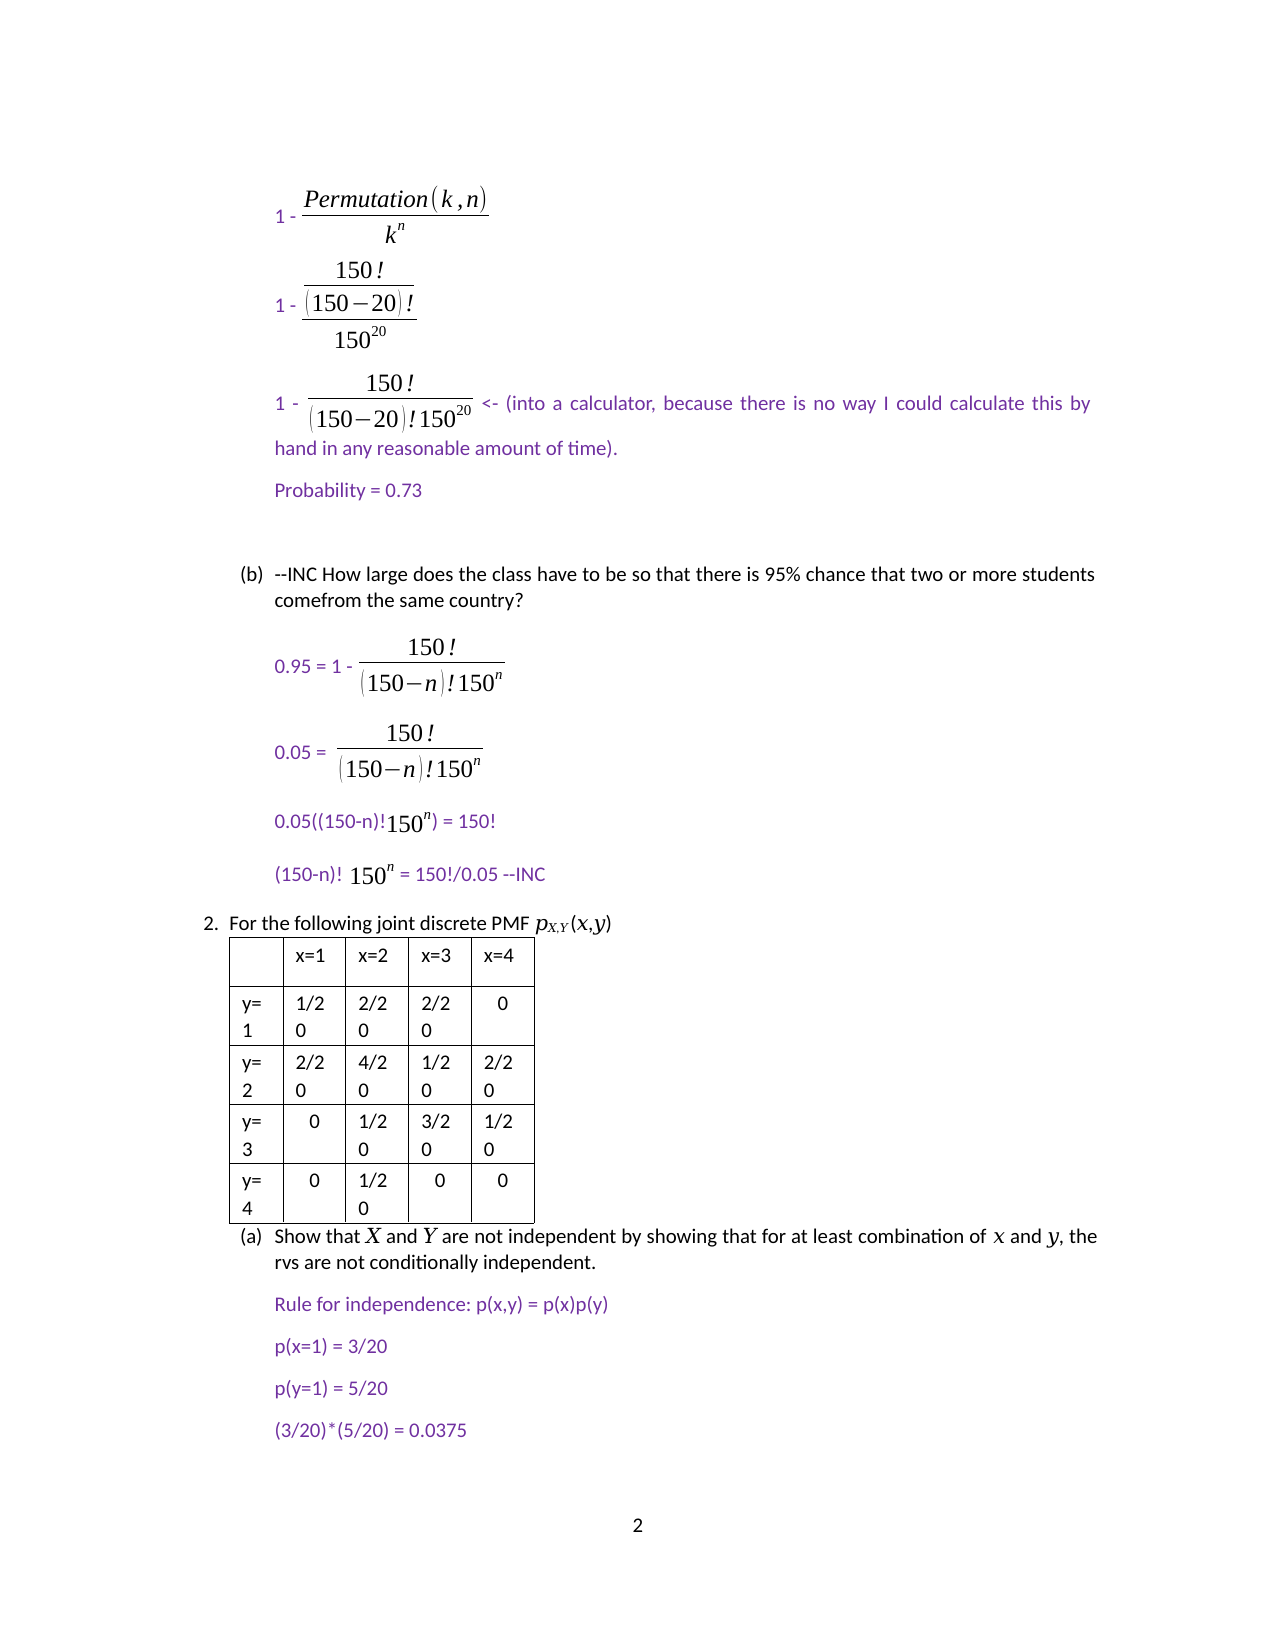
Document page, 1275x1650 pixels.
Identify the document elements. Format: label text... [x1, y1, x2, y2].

table_cell 0 [409, 1164, 471, 1222]
text p(x=1) = 3/20 [274, 1333, 1098, 1358]
table_header [230, 938, 283, 986]
table_cell y=3 [230, 1105, 283, 1163]
table_cell 0 [284, 1105, 345, 1163]
table_cell 0 [472, 1164, 534, 1222]
text Rule for independence: p(x,y) = p(x)p(y) [274, 1291, 1098, 1317]
table_cell 1/20 [409, 1046, 471, 1104]
table_cell 1/20 [472, 1105, 534, 1163]
text 0.05((150-n)!) = 150! [274, 806, 1098, 837]
text 1 - [274, 257, 1092, 353]
table_cell 3/20 [409, 1105, 471, 1163]
table_cell 1/20 [284, 987, 345, 1045]
text 0.05 = [274, 720, 1098, 785]
table_header x=3 [409, 938, 471, 986]
table_cell y=1 [230, 987, 283, 1045]
table_cell 1/20 [346, 1105, 408, 1163]
table_cell 4/20 [346, 1046, 408, 1104]
table_cell 1/20 [346, 1164, 408, 1222]
text Probability = 0.73 [274, 477, 1092, 503]
text 1 - [274, 184, 1098, 249]
table_cell 2/20 [284, 1046, 345, 1104]
table_cell y=2 [230, 1046, 283, 1104]
text p(y=1) = 5/20 [274, 1375, 1098, 1400]
table_cell 2/20 [409, 987, 471, 1045]
text (3/20)*(5/20) = 0.0375 [274, 1417, 1098, 1442]
table_cell y=4 [230, 1164, 283, 1222]
table_cell 0 [472, 987, 534, 1045]
table_header x=4 [472, 938, 534, 986]
list Show that 𝑋 and 𝑌 are not independent by showing that for at least combination of 𝑥 and 𝑦, the rvs are not conditionally independent. [240, 1223, 1098, 1275]
text (150-n)! = 150!/0.05 --INC [274, 858, 1098, 889]
table_cell 2/20 [472, 1046, 534, 1104]
table_cell 2/20 [346, 987, 408, 1045]
table_cell 0 [284, 1164, 345, 1222]
text 0.95 = 1 - [274, 634, 1098, 699]
table_header x=1 [284, 938, 345, 986]
table_header x=2 [346, 938, 408, 986]
list --INC How large does the class have to be so that there is 95% chance that two or more students comefrom the same country? [240, 561, 1098, 613]
text 1 - <- (into a calculator, because there is no way I could calculate this by hand in any reasonable amount of time). [274, 370, 1092, 461]
list For the following joint discrete PMF 𝑝𝑋,𝑌 (𝑥,𝑦) [203, 910, 1098, 936]
